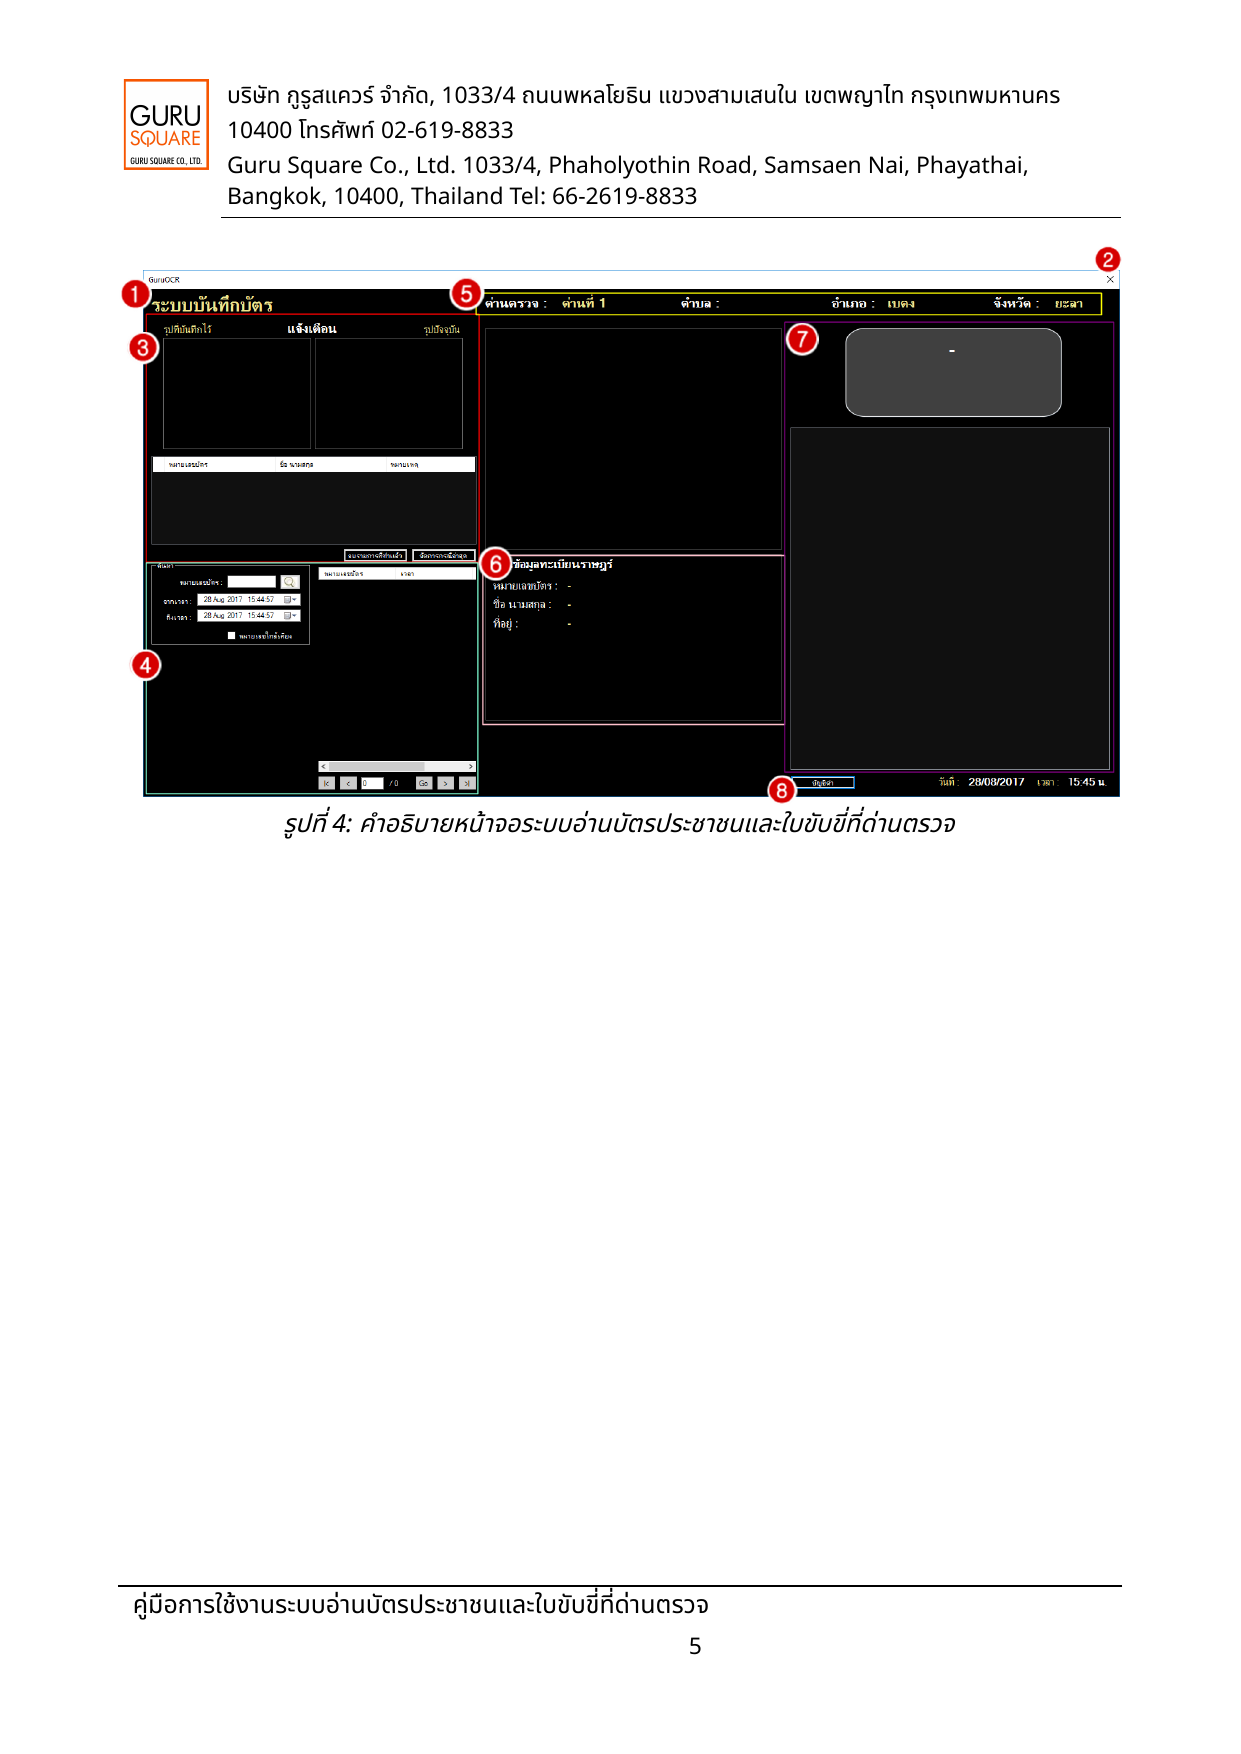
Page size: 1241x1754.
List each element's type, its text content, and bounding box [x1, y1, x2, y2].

text รูปที่ 4: คำอธิบายหน้าจอระบบอ่านบัตรประชาชนและใบขับขี่ที่ด่านตรวจ [118, 806, 1122, 843]
picture [118, 245, 1123, 806]
picture [123, 79, 209, 170]
